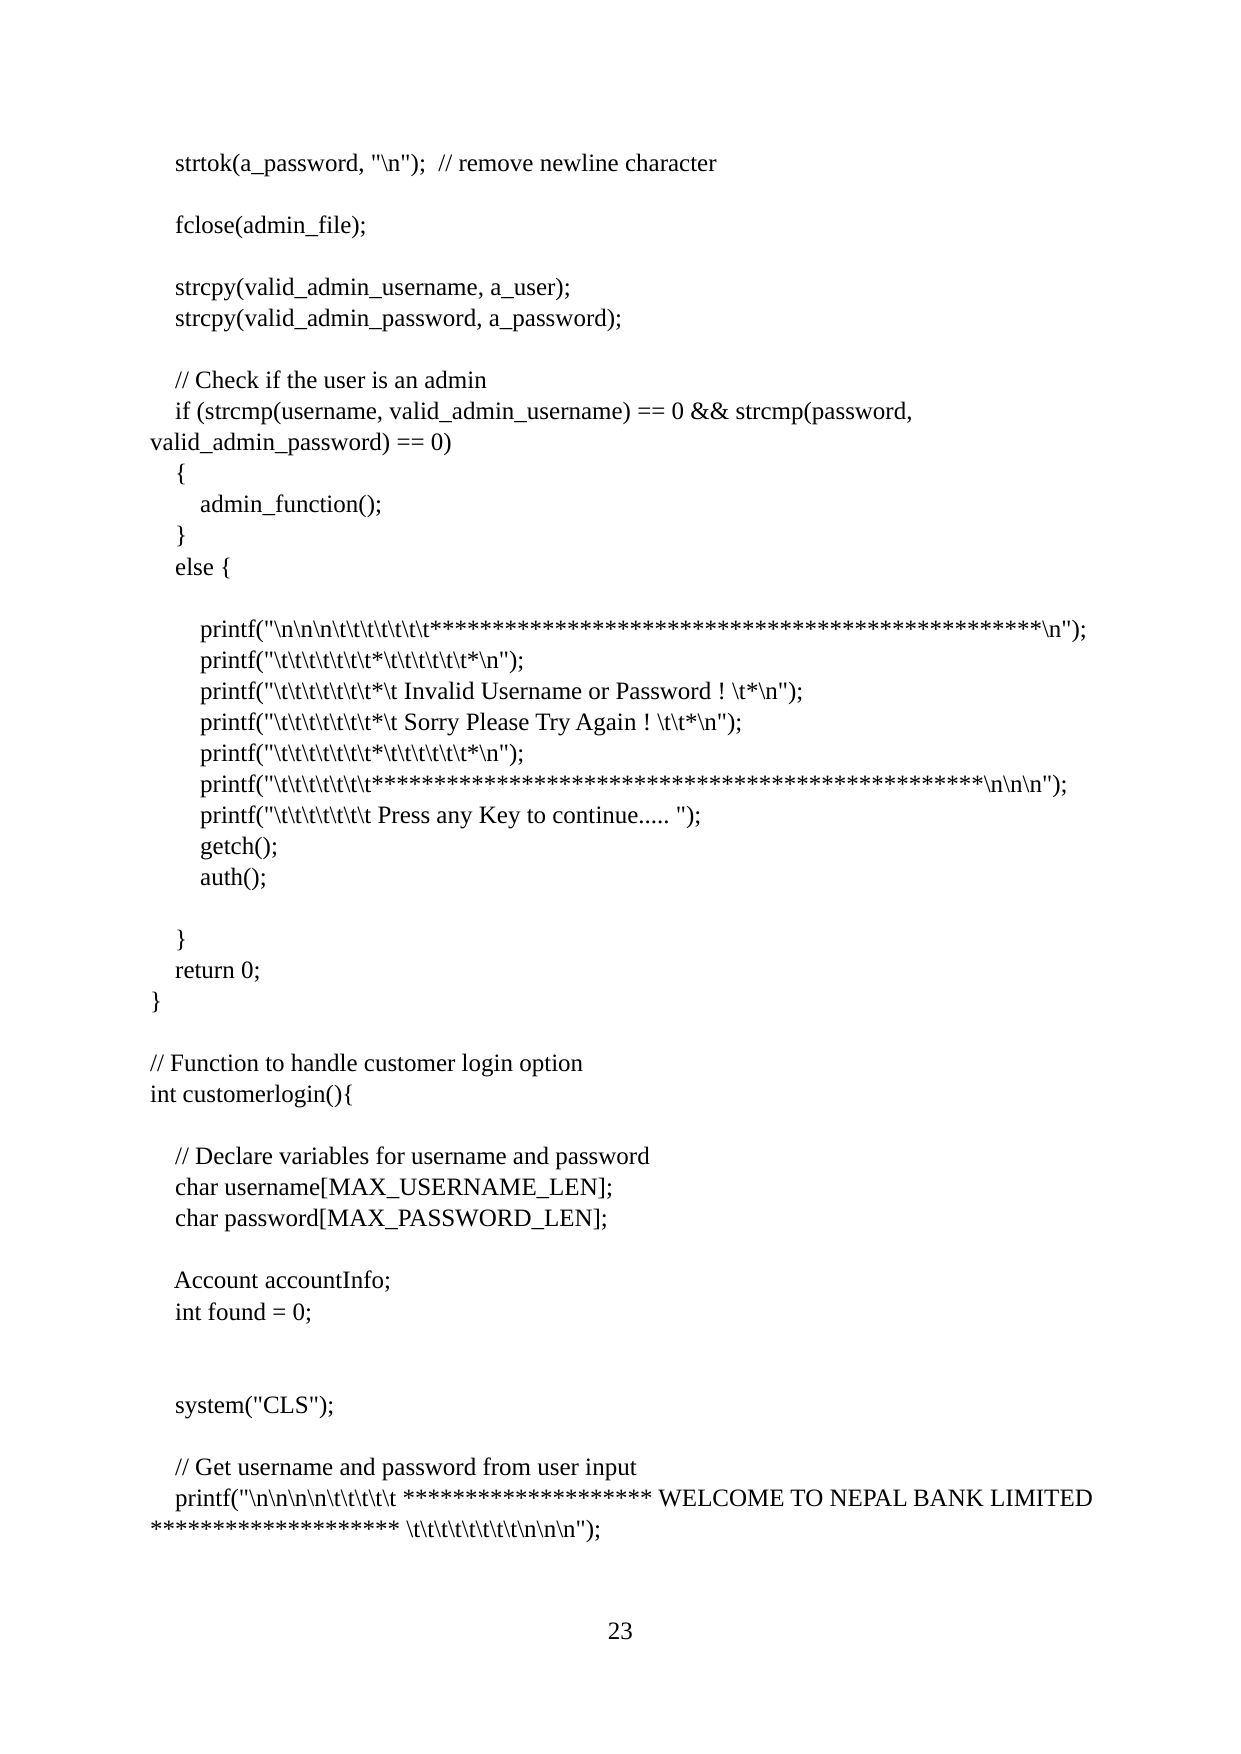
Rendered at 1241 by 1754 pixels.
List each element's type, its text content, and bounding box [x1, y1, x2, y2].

text getch(); [150, 831, 1132, 860]
text printf("\t\t\t\t\t\t\t*\t\t\t\t\t\t*\n"); [150, 738, 1132, 767]
text // Function to handle customer login option [150, 1048, 1132, 1077]
text strcpy(valid_admin_username, a_user); [150, 272, 1132, 301]
text admin_function(); [150, 489, 1132, 518]
text // Get username and password from user input [150, 1452, 1132, 1481]
text if (strcmp(username, valid_admin_username) == 0 && strcmp(password, valid_admin_password) == 0) [150, 396, 1132, 456]
text int customerlogin(){ [150, 1079, 1132, 1108]
text auth(); [150, 862, 1132, 891]
text int found = 0; [150, 1297, 1132, 1325]
text { [150, 458, 1132, 487]
text return 0; [150, 955, 1132, 984]
text strtok(a_password, "\n"); // remove newline character [150, 148, 1132, 177]
text system("CLS"); [150, 1390, 1132, 1418]
text printf("\n\n\n\t\t\t\t\t\t\t*************************************************\n"); [150, 614, 1132, 642]
text // Check if the user is an admin [150, 365, 1132, 394]
text } [150, 521, 1132, 549]
text printf("\t\t\t\t\t\t\t Press any Key to continue..... "); [150, 800, 1132, 829]
text printf("\n\n\n\n\t\t\t\t\t ******************** WELCOME TO NEPAL BANK LIMITED ******************** \t\t\t\t\t\t\t\t\n\n\n"); [150, 1483, 1132, 1543]
text } [150, 924, 1132, 953]
text printf("\t\t\t\t\t\t\t*************************************************\n\n\n"); [150, 769, 1132, 798]
text printf("\t\t\t\t\t\t\t*\t\t\t\t\t\t*\n"); [150, 645, 1132, 673]
text } [150, 986, 1132, 1015]
text Account accountInfo; [150, 1266, 1132, 1294]
text // Declare variables for username and password [150, 1141, 1132, 1170]
text else { [150, 552, 1132, 580]
text char username[MAX_USERNAME_LEN]; [150, 1172, 1132, 1201]
text strcpy(valid_admin_password, a_password); [150, 303, 1132, 332]
text char password[MAX_PASSWORD_LEN]; [150, 1203, 1132, 1232]
text fclose(admin_file); [150, 210, 1132, 239]
text printf("\t\t\t\t\t\t\t*\t Sorry Please Try Again ! \t\t*\n"); [150, 707, 1132, 736]
text printf("\t\t\t\t\t\t\t*\t Invalid Username or Password ! \t*\n"); [150, 676, 1132, 704]
